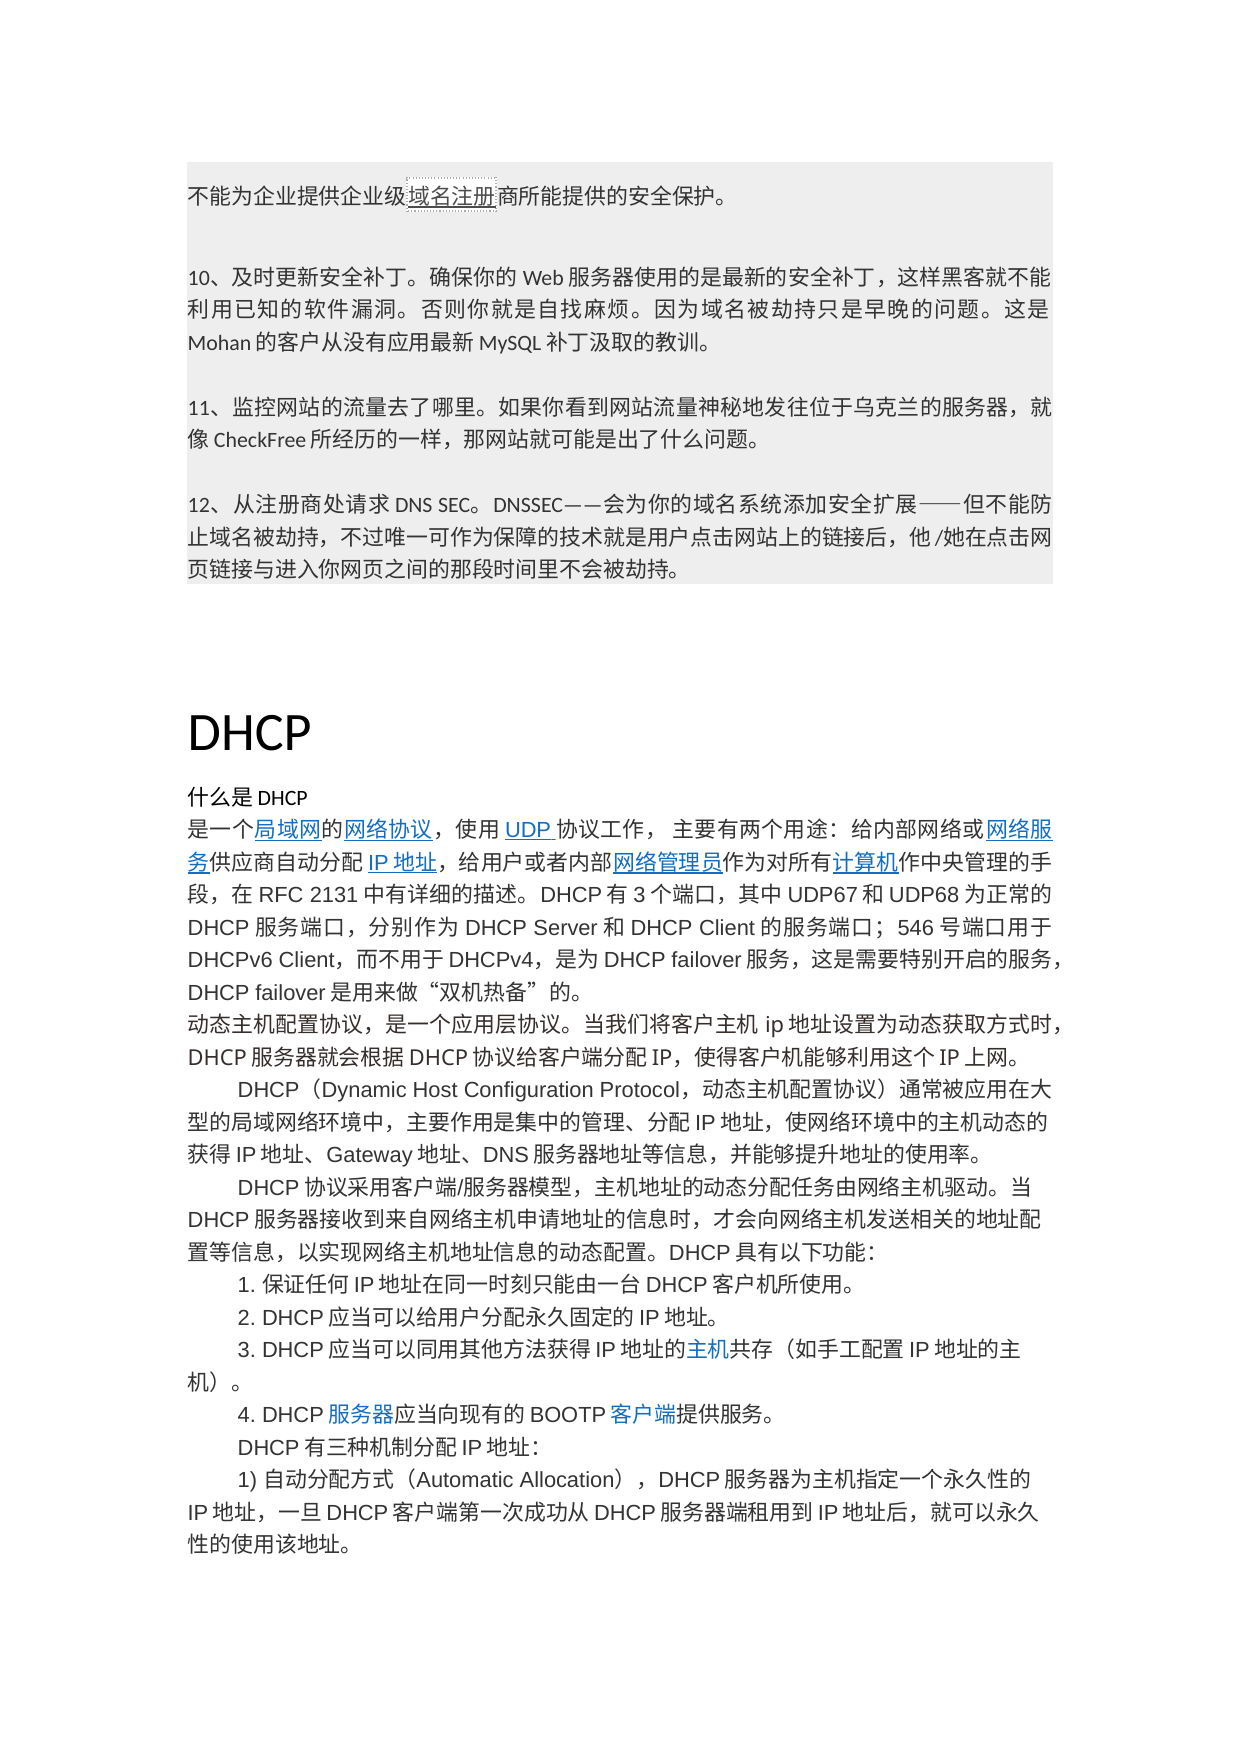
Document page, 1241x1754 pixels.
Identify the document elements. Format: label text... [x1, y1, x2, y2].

text DHCP有三种机制分配IP地址： [187, 1429, 1053, 1462]
text 2. DHCP应当可以给用户分配永久固定的IP地址。 [187, 1299, 1053, 1332]
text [187, 162, 1053, 584]
text 动态主机配置协议，是一个应用层协议。当我们将客户主机ip地址设置为动态获取方式时，DHCP服务器就会根据DHCP协议给客户端分配IP，使得客户机能够利用这个IP上网。 [187, 1007, 1053, 1072]
text 1) 自动分配方式（Automatic Allocation），DHCP服务器为主机指定一个永久性的IP地址，一旦DHCP客户端第一次成功从DHCP服务器端租用到IP地址后，就可以永久性的使用该地址。 [187, 1462, 1053, 1559]
text 是一个局域网的网络协议，使用UDP协议工作， 主要有两个用途：给内部网络或网络服务供应商自动分配IP地址，给用户或者内部网络管理员作为对所有计算机作中央管理的手段，在RFC 2131中有详细的描述。DHCP有3个端口，其中UDP67和UDP68为正常的DHCP服务端口，分别作为DHCP Server和DHCP Client的服务端口；546号端口用于DHCPv6 Client，而不用于DHCPv4，是为DHCP failover服务，这是需要特别开启的服务，DHCP failover是用来做“双机热备”的。 [187, 812, 1053, 1007]
text 4. DHCP服务器应当向现有的BOOTP客户端提供服务。 [187, 1397, 1053, 1429]
text DHCP [187, 682, 1053, 779]
text DHCP协议采用客户端/服务器模型，主机地址的动态分配任务由网络主机驱动。当DHCP服务器接收到来自网络主机申请地址的信息时，才会向网络主机发送相关的地址配置等信息，以实现网络主机地址信息的动态配置。DHCP具有以下功能： [187, 1169, 1053, 1267]
text 3. DHCP应当可以同用其他方法获得IP地址的主机共存（如手工配置IP地址的主机）。 [187, 1332, 1053, 1397]
text 什么是DHCP [187, 779, 1053, 812]
text 1. 保证任何IP地址在同一时刻只能由一台DHCP客户机所使用。 [187, 1267, 1053, 1299]
text DHCP（Dynamic Host Configuration Protocol，动态主机配置协议）通常被应用在大型的局域网络环境中，主要作用是集中的管理、分配IP地址，使网络环境中的主机动态的获得IP地址、Gateway地址、DNS服务器地址等信息，并能够提升地址的使用率。 [187, 1072, 1053, 1169]
